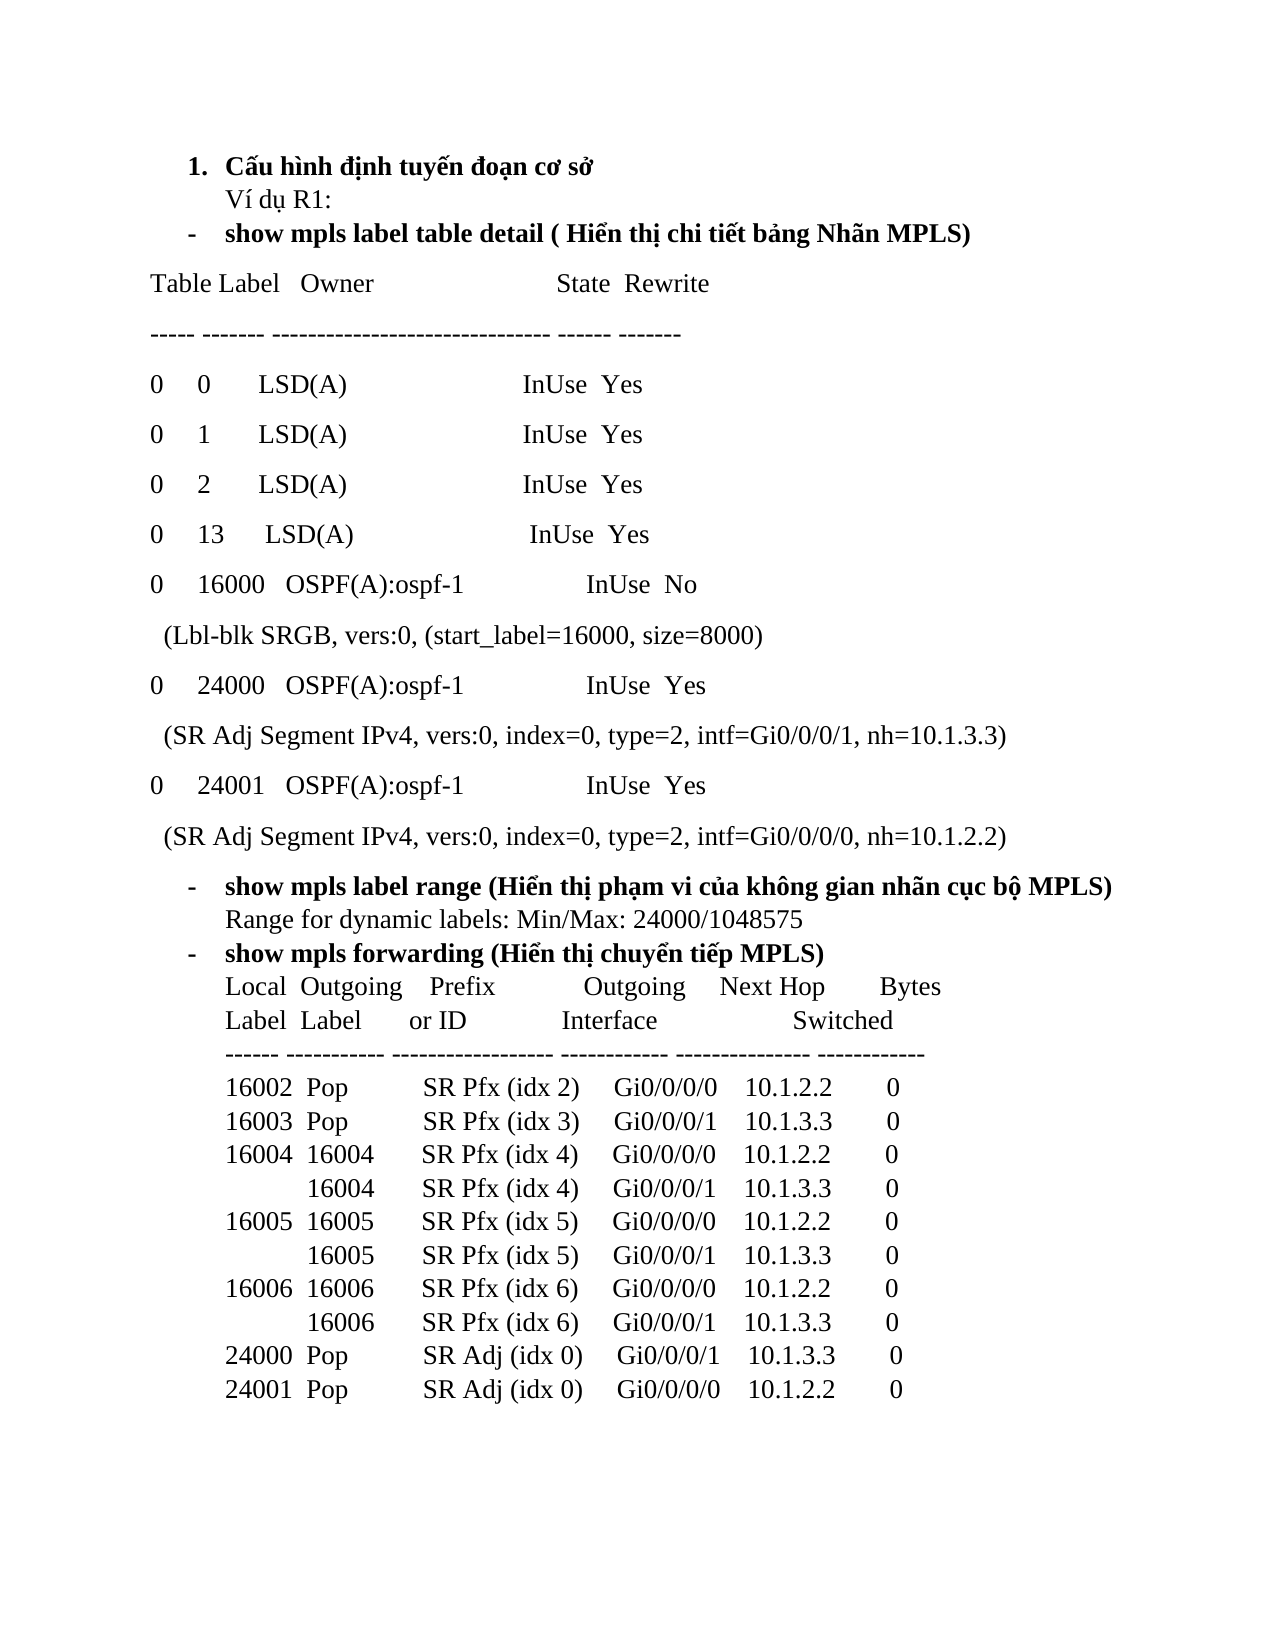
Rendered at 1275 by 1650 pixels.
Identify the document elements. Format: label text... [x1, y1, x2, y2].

list 16006 16006 SR Pfx (idx 6) Gi0/0/0/0 10.1.2.2 0 [225, 1272, 1125, 1303]
list 16004 SR Pfx (idx 4) Gi0/0/0/1 10.1.3.3 0 [225, 1172, 1125, 1203]
text 0 24000 OSPF(A):ospf-1 InUse Yes [150, 669, 1125, 700]
list 16006 SR Pfx (idx 6) Gi0/0/0/1 10.1.3.3 0 [225, 1306, 1125, 1337]
list show mpls forwarding (Hiển thị chuyển tiếp MPLS) [187, 937, 1125, 968]
list show mpls label range (Hiển thị phạm vi của không gian nhãn cục bộ MPLS) [187, 870, 1125, 901]
text Table Label Owner State Rewrite [150, 267, 1125, 298]
list Range for dynamic labels: Min/Max: 24000/1048575 [225, 903, 1125, 934]
text (SR Adj Segment IPv4, vers:0, index=0, type=2, intf=Gi0/0/0/0, nh=10.1.2.2) [150, 819, 1125, 851]
list Local Outgoing Prefix Outgoing Next Hop Bytes [225, 970, 1125, 1002]
text 0 16000 OSPF(A):ospf-1 InUse No [150, 568, 1125, 600]
text 0 0 LSD(A) InUse Yes [150, 368, 1125, 399]
text (SR Adj Segment IPv4, vers:0, index=0, type=2, intf=Gi0/0/0/1, nh=10.1.3.3) [150, 719, 1125, 750]
list 16002 Pop SR Pfx (idx 2) Gi0/0/0/0 10.1.2.2 0 [225, 1071, 1125, 1102]
list show mpls label table detail ( Hiển thị chi tiết bảng Nhãn MPLS) [187, 217, 1125, 248]
text 0 13 LSD(A) InUse Yes [150, 518, 1125, 549]
list 24000 Pop SR Adj (idx 0) Gi0/0/0/1 10.1.3.3 0 [225, 1339, 1125, 1371]
list 24001 Pop SR Adj (idx 0) Gi0/0/0/0 10.1.2.2 0 [225, 1373, 1125, 1404]
list Cấu hình định tuyến đoạn cơ sở [187, 150, 1125, 181]
text 0 24001 OSPF(A):ospf-1 InUse Yes [150, 769, 1125, 801]
list ------ ----------- ------------------ ------------ --------------- ------------ [225, 1037, 1125, 1069]
text (Lbl-blk SRGB, vers:0, (start_label=16000, size=8000) [150, 619, 1125, 650]
list 16003 Pop SR Pfx (idx 3) Gi0/0/0/1 10.1.3.3 0 [225, 1104, 1125, 1136]
text 0 1 LSD(A) InUse Yes [150, 418, 1125, 449]
list Ví dụ R1: [225, 183, 1125, 215]
list Label Label or ID Interface Switched [225, 1004, 1125, 1035]
text 0 2 LSD(A) InUse Yes [150, 468, 1125, 499]
list 16004 16004 SR Pfx (idx 4) Gi0/0/0/0 10.1.2.2 0 [225, 1138, 1125, 1169]
text ----- ------- ------------------------------- ------ ------- [150, 317, 1125, 349]
list 16005 SR Pfx (idx 5) Gi0/0/0/1 10.1.3.3 0 [225, 1239, 1125, 1270]
list 16005 16005 SR Pfx (idx 5) Gi0/0/0/0 10.1.2.2 0 [225, 1205, 1125, 1236]
